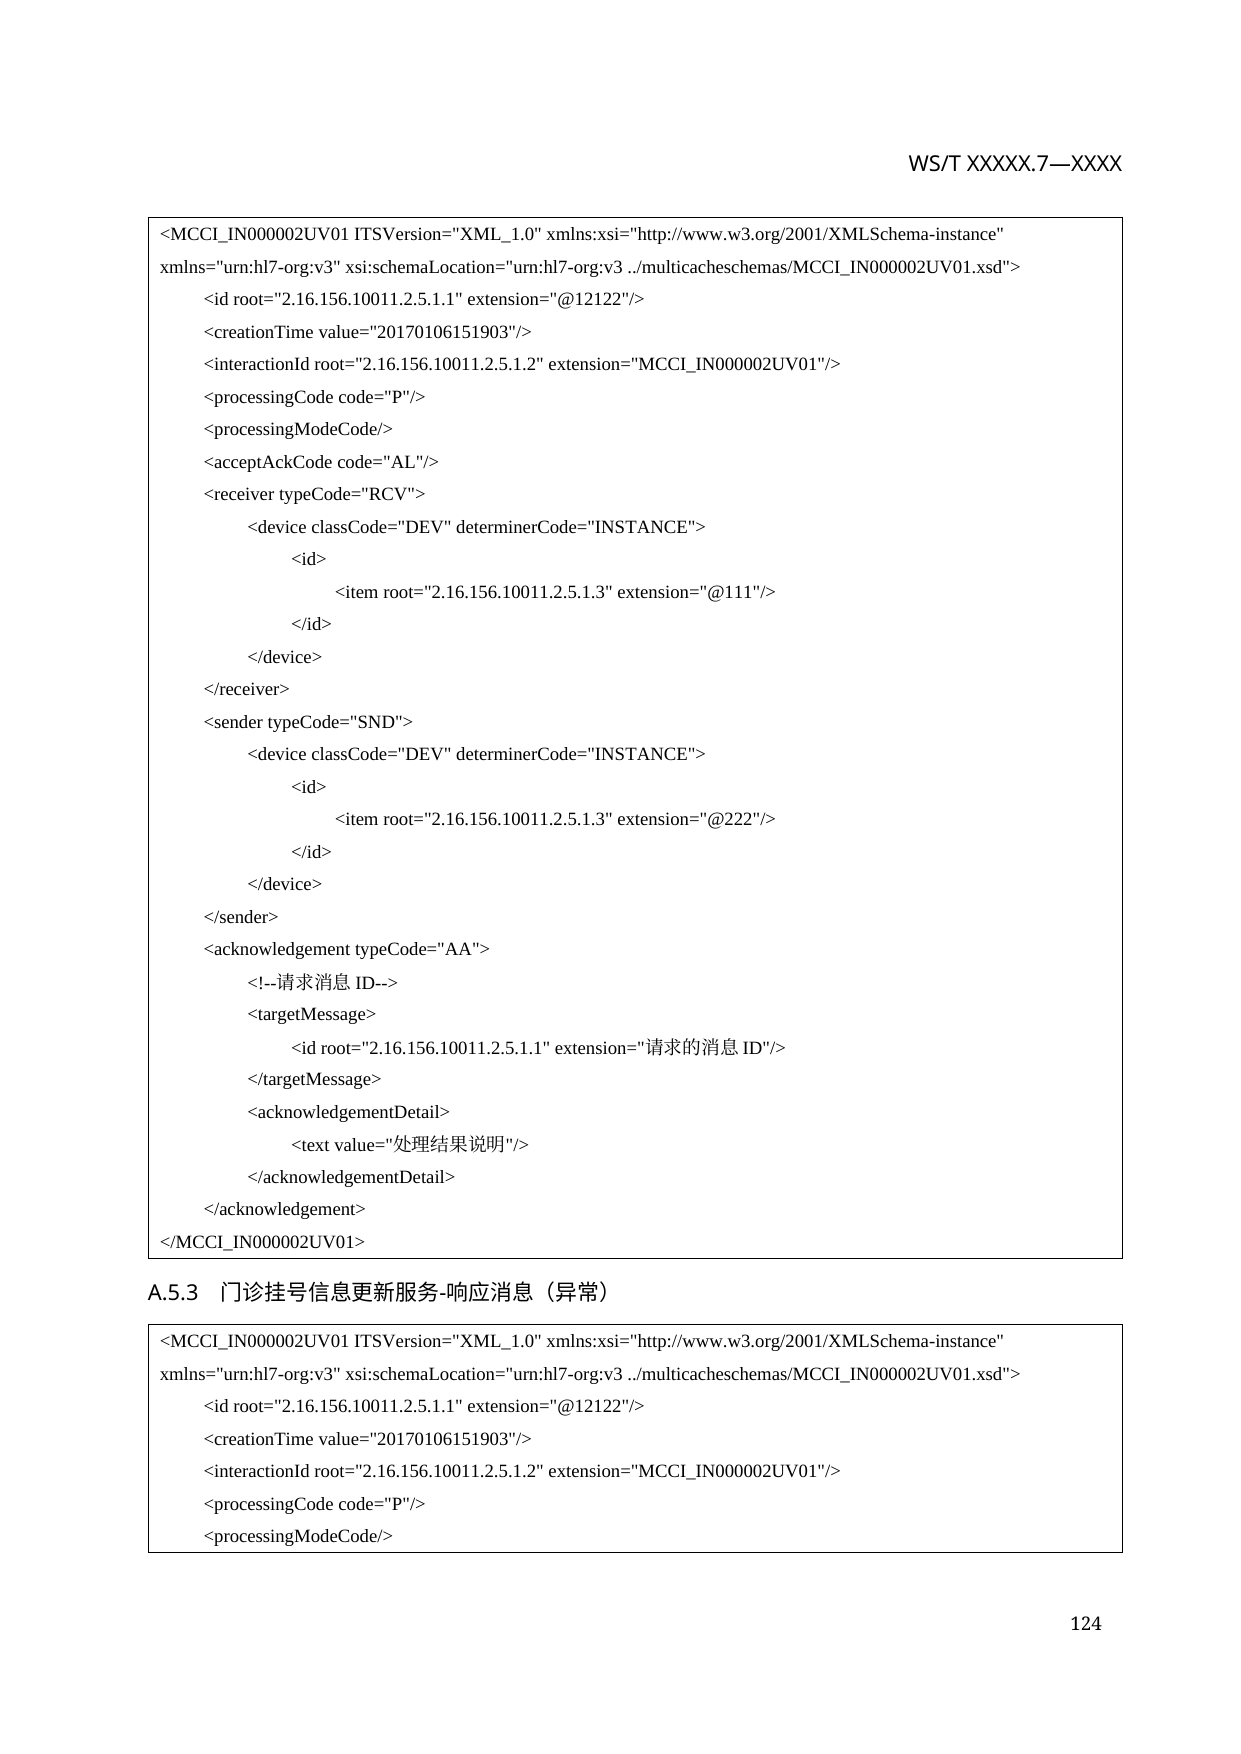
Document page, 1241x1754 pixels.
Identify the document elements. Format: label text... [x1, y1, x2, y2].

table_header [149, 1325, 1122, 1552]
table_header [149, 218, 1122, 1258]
text 门诊挂号信息更新服务-响应消息（异常） [148, 1275, 1122, 1307]
